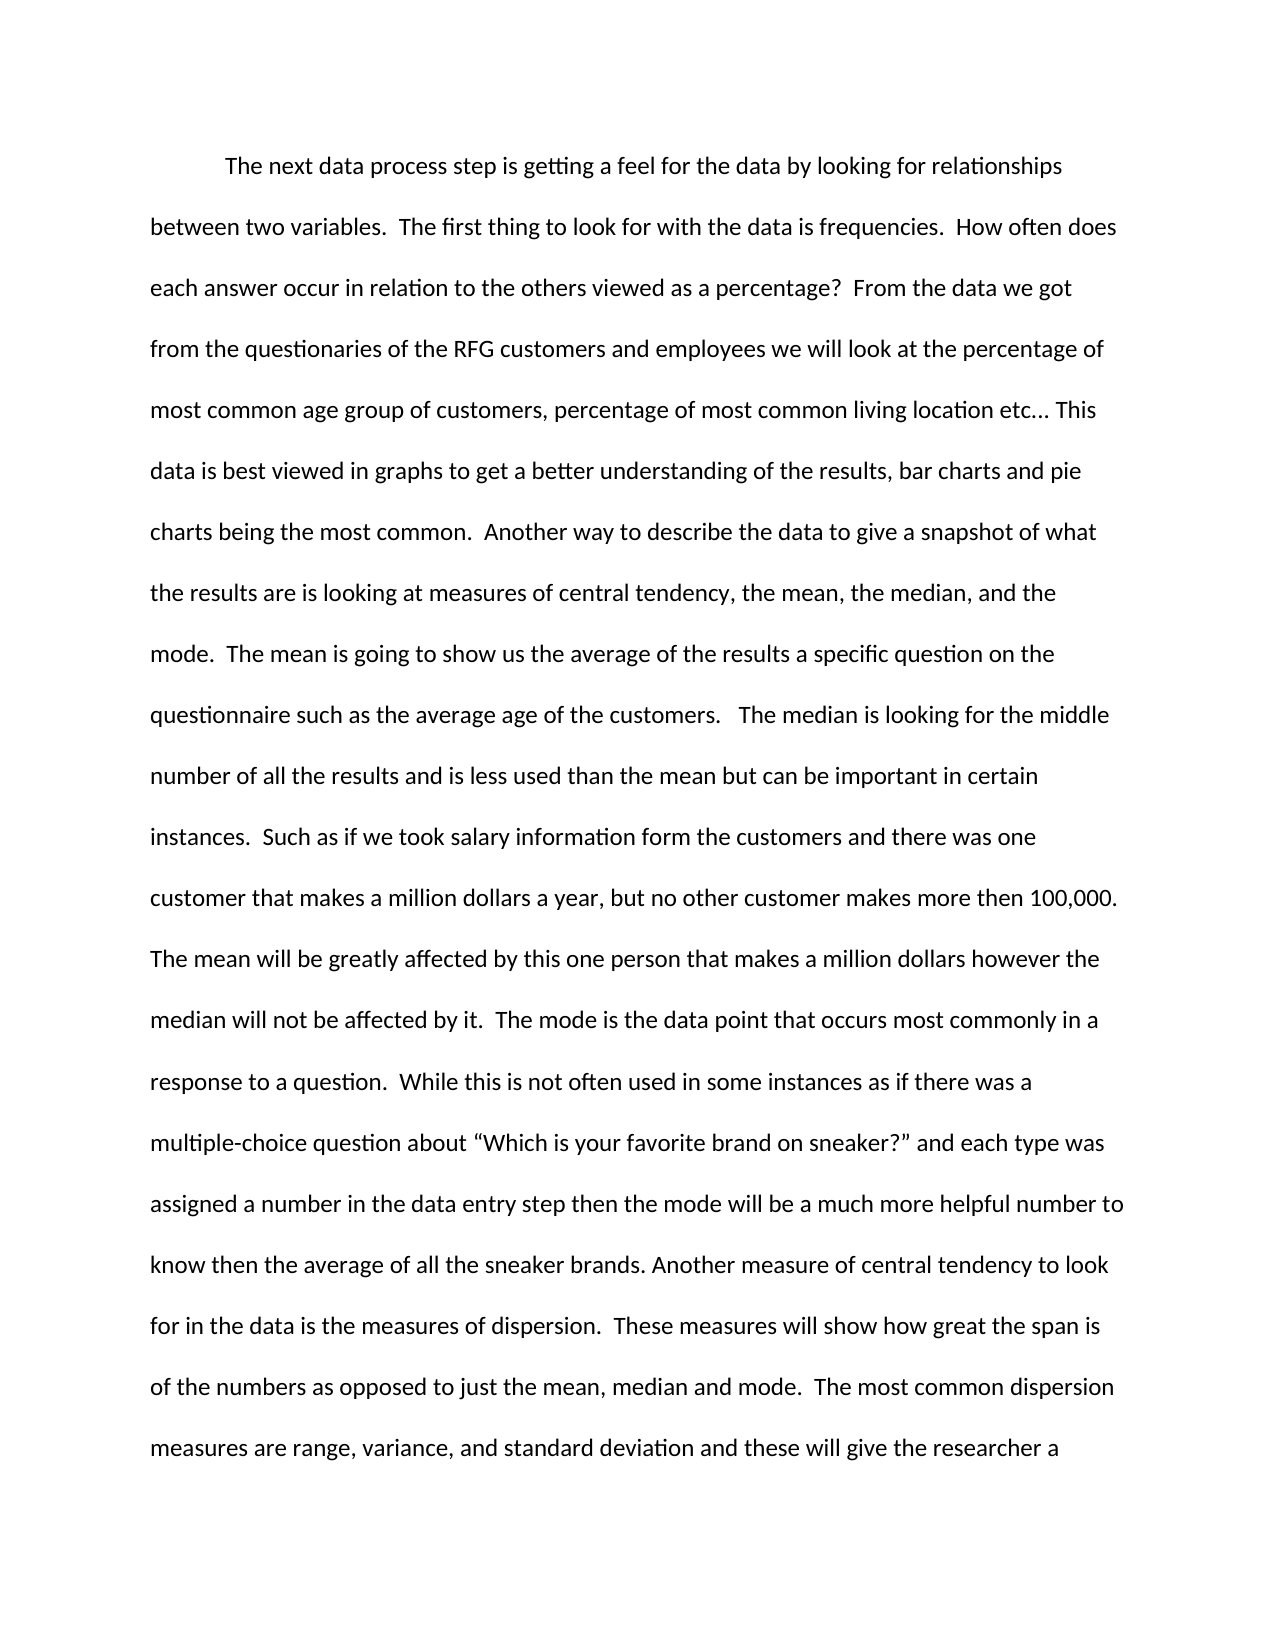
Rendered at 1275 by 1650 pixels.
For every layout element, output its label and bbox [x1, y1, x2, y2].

text [150, 150, 1125, 1462]
